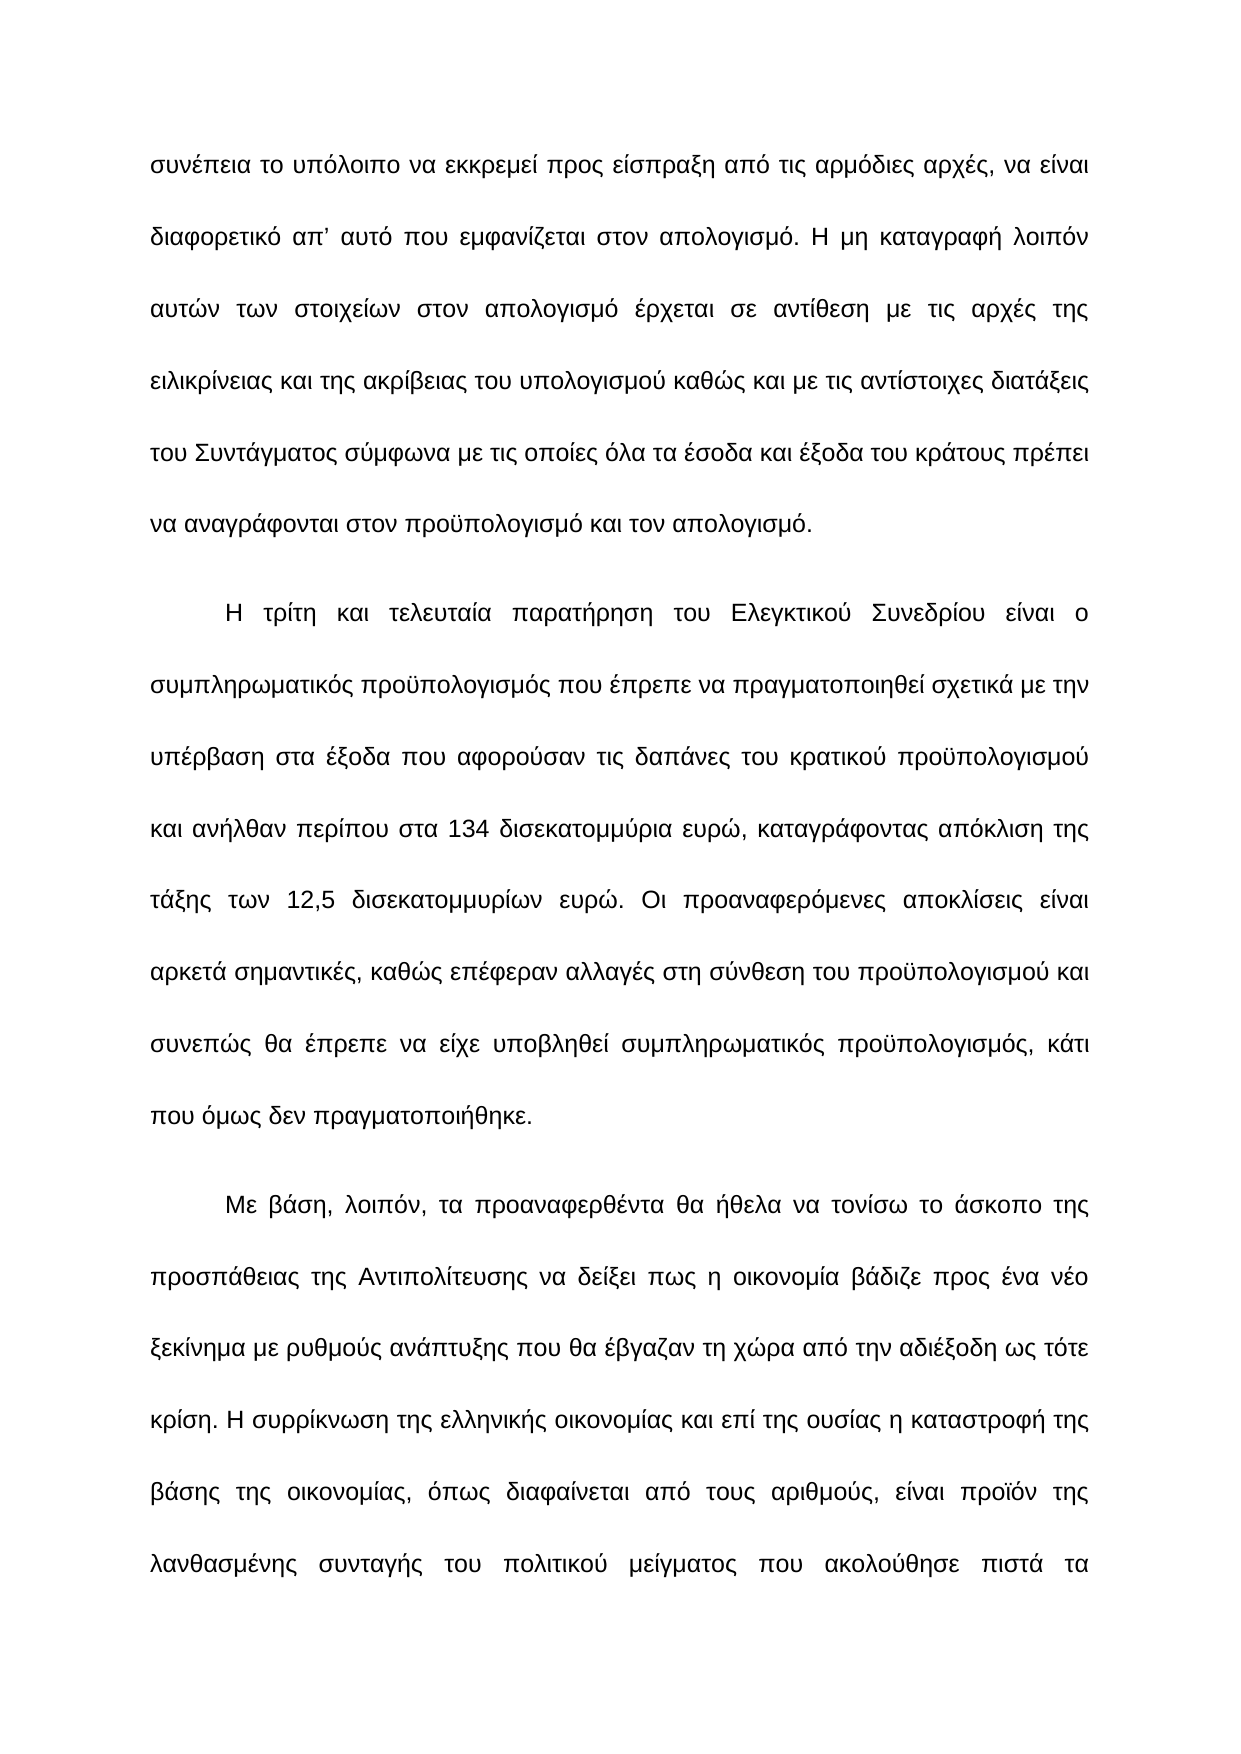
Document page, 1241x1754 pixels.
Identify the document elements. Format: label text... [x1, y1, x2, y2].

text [150, 1189, 1090, 1578]
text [150, 150, 1090, 538]
text Η τρίτη και τελευταία παρατήρηση του Ελεγκτικού Συνεδρίου είναι ο συμπληρωματικός προϋπολογισμός που έπρεπε να πραγματοποιηθεί σχετικά με την υπέρβαση στα έξοδα που αφορούσαν τις δαπάνες του κρατικού προϋπολογισμού και ανήλθαν περίπου στα 134 δισεκατομμύρια ευρώ, καταγράφοντας απόκλιση της τάξης των 12,5 δισεκατομμυρίων ευρώ. Οι προαναφερόμενες αποκλίσεις είναι αρκετά σημαντικές, καθώς επέφεραν αλλαγές στη σύνθεση του προϋπολογισμού και συνεπώς θα έπρεπε να είχε υποβληθεί συμπληρωματικός προϋπολογισμός, κάτι που όμως δεν πραγματοποιήθηκε. [150, 598, 1090, 1130]
